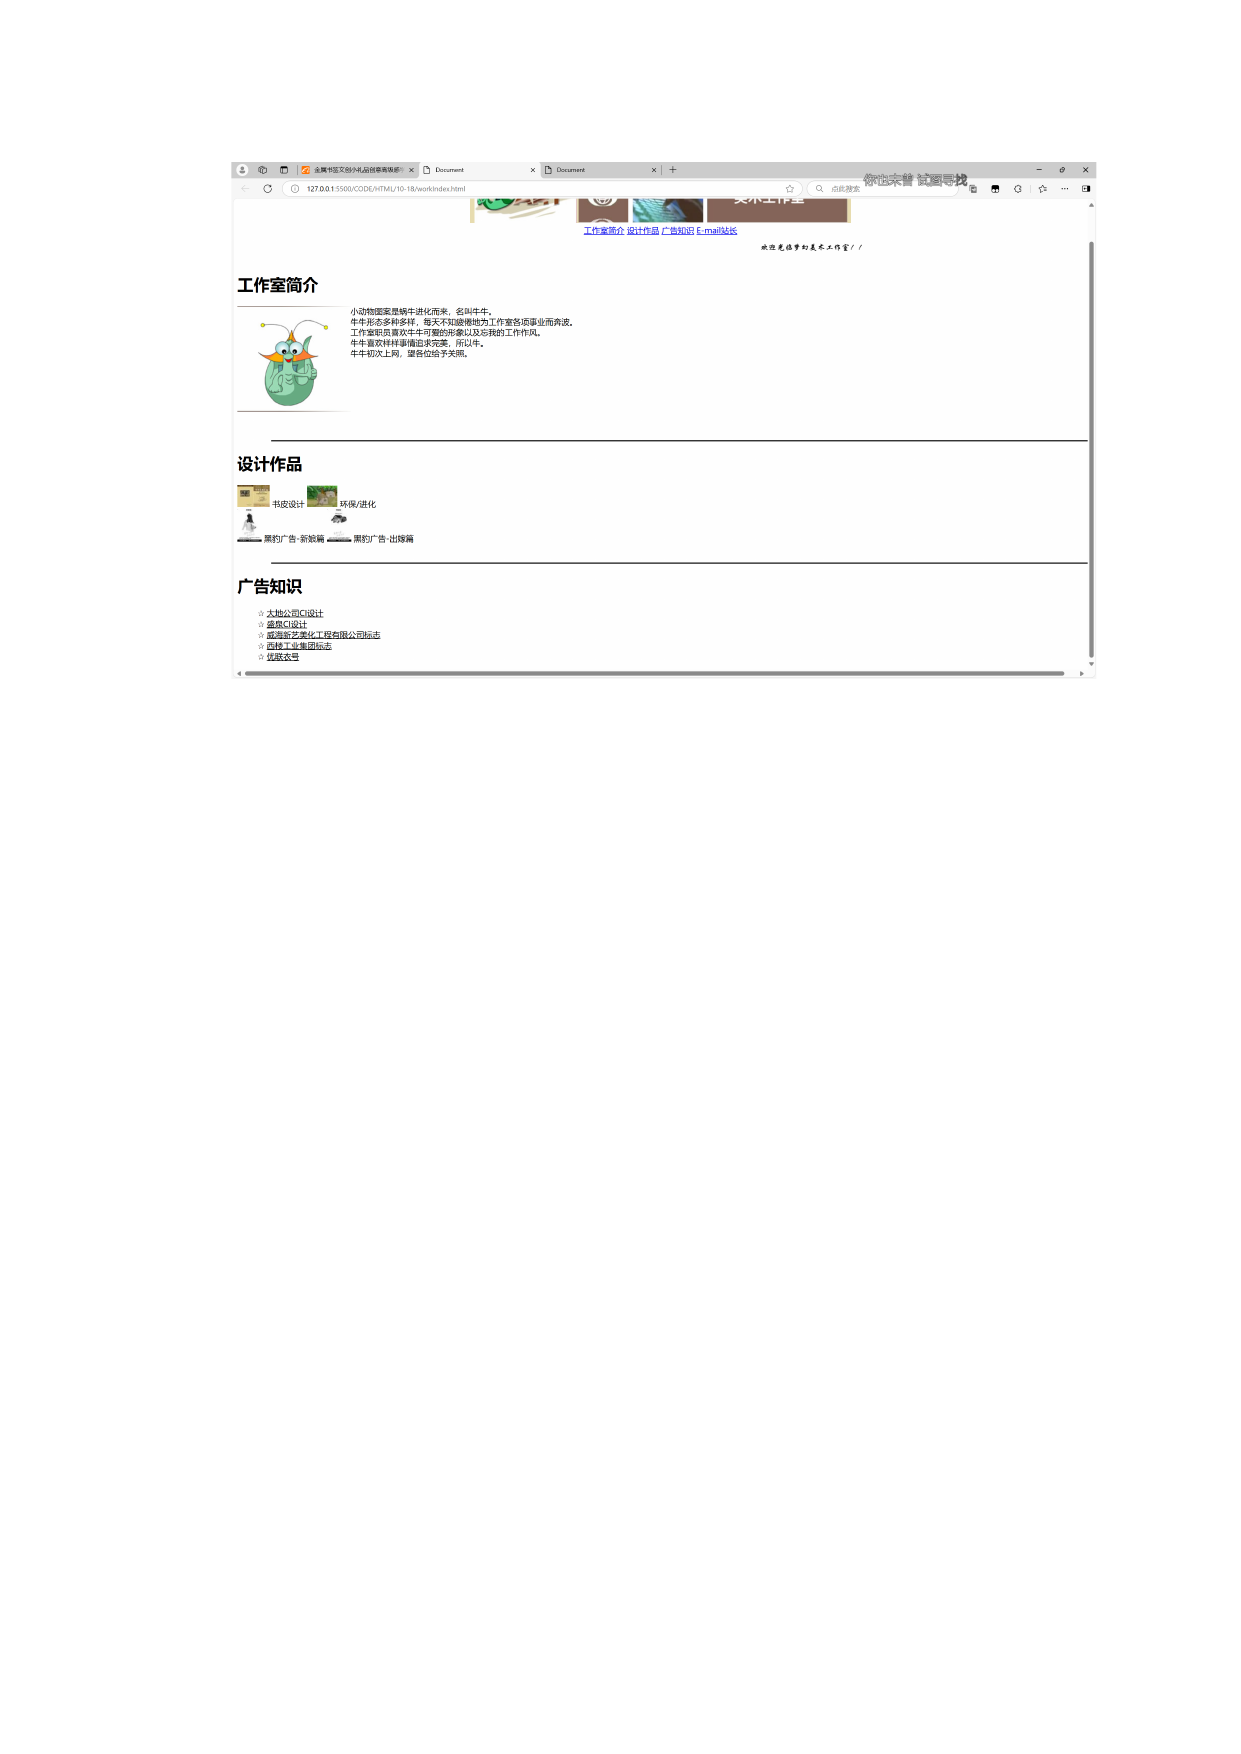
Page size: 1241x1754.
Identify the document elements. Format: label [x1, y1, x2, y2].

picture [231, 162, 1097, 679]
